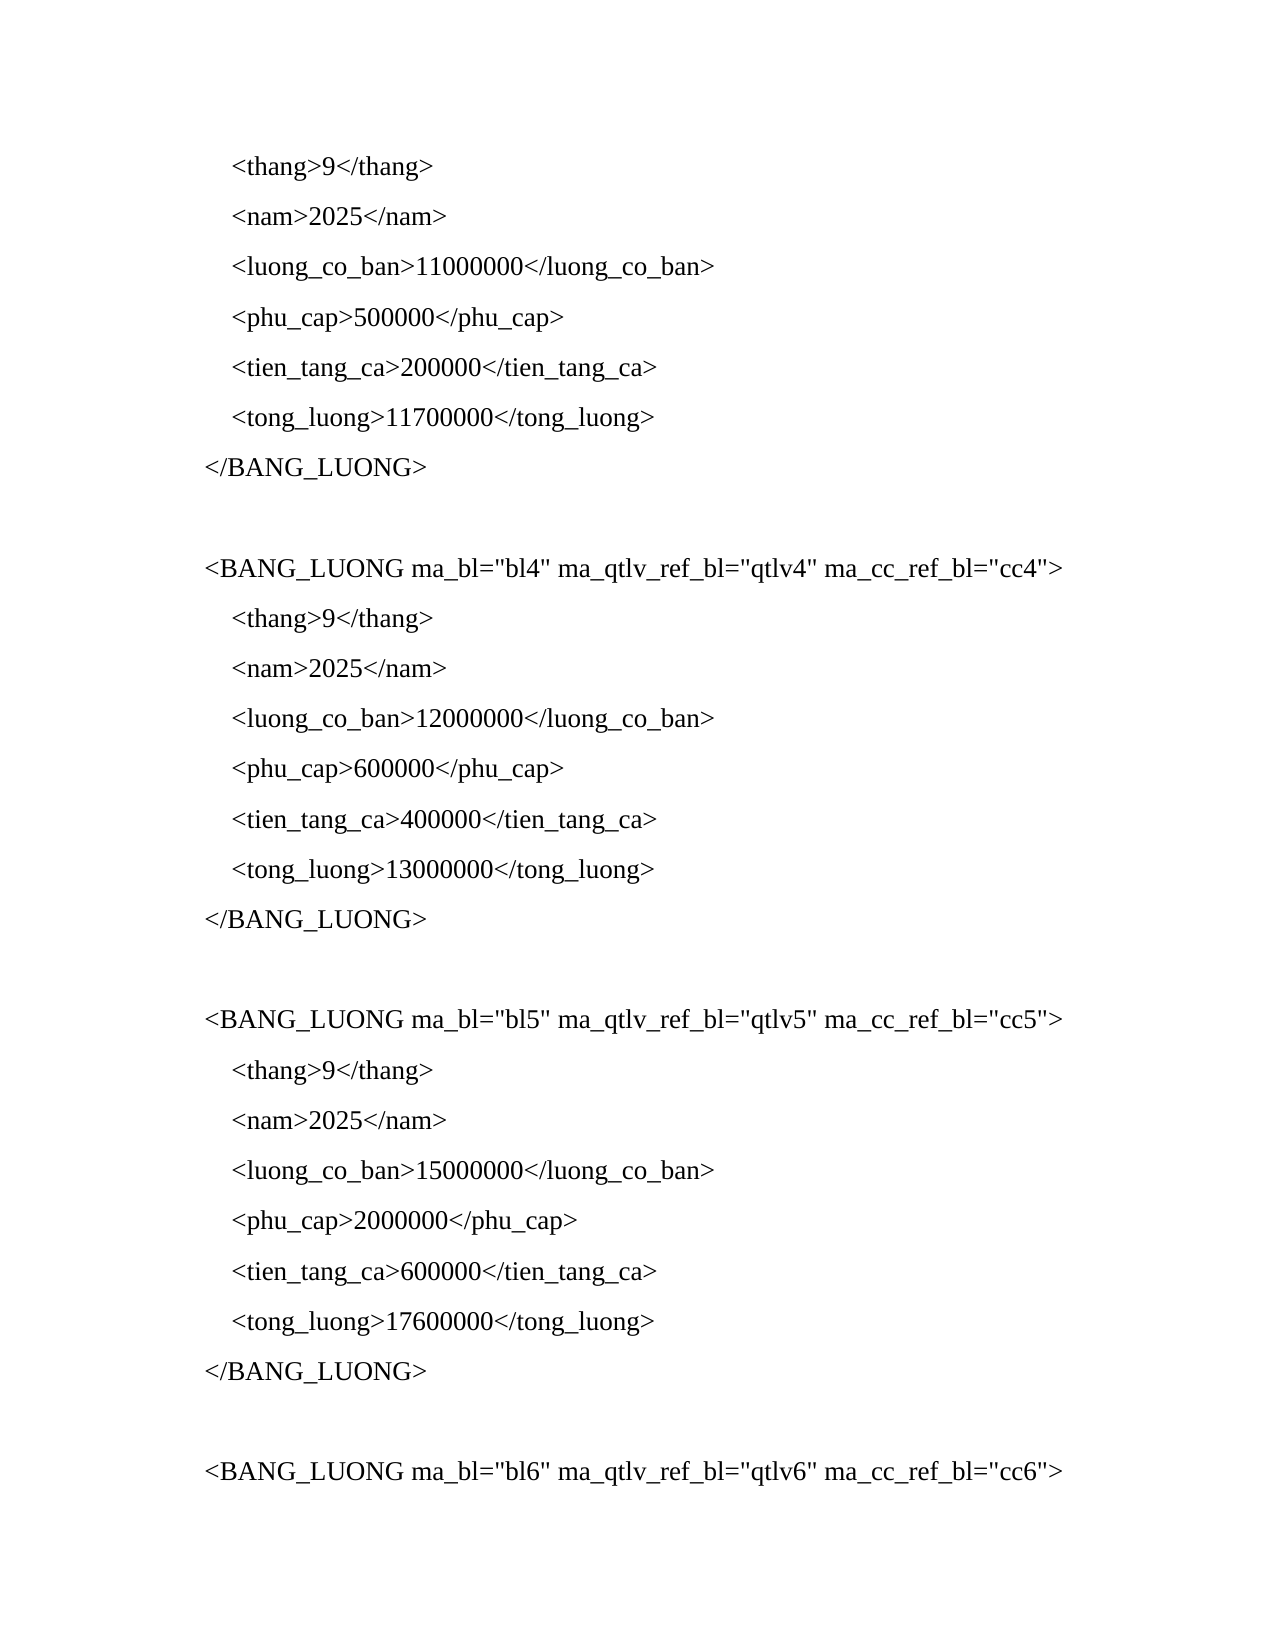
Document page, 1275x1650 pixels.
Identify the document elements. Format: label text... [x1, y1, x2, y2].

text <nam>2025</nam> [150, 652, 1125, 683]
text <phu_cap>2000000</phu_cap> [150, 1204, 1125, 1236]
text </BANG_LUONG> [150, 903, 1125, 934]
text </BANG_LUONG> [150, 451, 1125, 482]
text <tong_luong>13000000</tong_luong> [150, 853, 1125, 884]
text <thang>9</thang> [150, 1054, 1125, 1085]
text <luong_co_ban>12000000</luong_co_ban> [150, 702, 1125, 733]
text <thang>9</thang> [150, 602, 1125, 633]
text <tong_luong>11700000</tong_luong> [150, 401, 1125, 432]
text </BANG_LUONG> [150, 1355, 1125, 1386]
text <luong_co_ban>11000000</luong_co_ban> [150, 250, 1125, 282]
text <phu_cap>500000</phu_cap> [150, 301, 1125, 332]
text <tong_luong>17600000</tong_luong> [150, 1305, 1125, 1336]
text <tien_tang_ca>400000</tien_tang_ca> [150, 803, 1125, 834]
text <BANG_LUONG ma_bl="bl4" ma_qtlv_ref_bl="qtlv4" ma_cc_ref_bl="cc4"> [150, 552, 1125, 583]
text <phu_cap>600000</phu_cap> [150, 752, 1125, 784]
text <nam>2025</nam> [150, 200, 1125, 231]
text <nam>2025</nam> [150, 1104, 1125, 1135]
text <thang>9</thang> [150, 150, 1125, 181]
text <BANG_LUONG ma_bl="bl6" ma_qtlv_ref_bl="qtlv6" ma_cc_ref_bl="cc6"> [150, 1455, 1125, 1487]
text <tien_tang_ca>600000</tien_tang_ca> [150, 1254, 1125, 1286]
text <tien_tang_ca>200000</tien_tang_ca> [150, 351, 1125, 382]
text <BANG_LUONG ma_bl="bl5" ma_qtlv_ref_bl="qtlv5" ma_cc_ref_bl="cc5"> [150, 1003, 1125, 1035]
text <luong_co_ban>15000000</luong_co_ban> [150, 1154, 1125, 1185]
